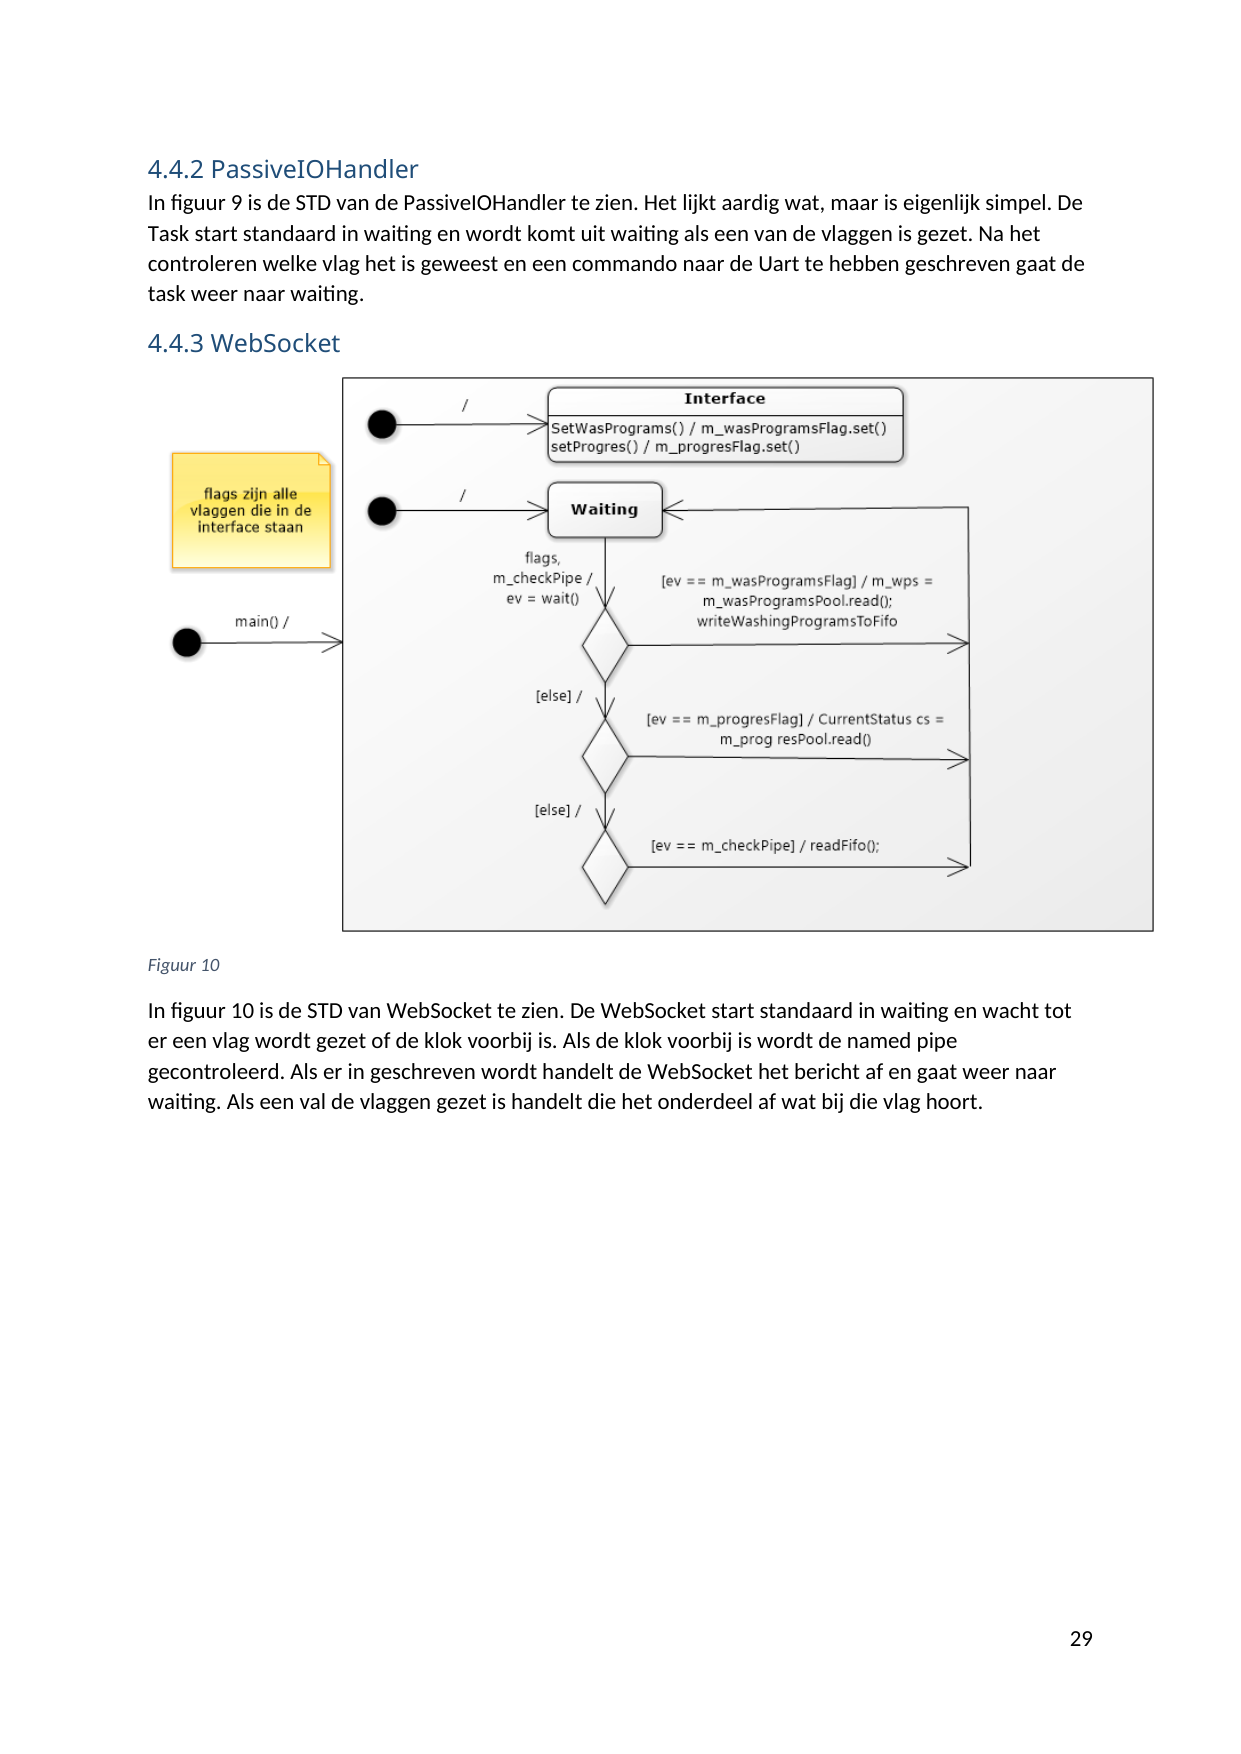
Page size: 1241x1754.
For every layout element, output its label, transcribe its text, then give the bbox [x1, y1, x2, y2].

text In figuur 9 is de STD van de PassiveIOHandler te zien. Het lijkt aardig wat, maar is eigenlijk simpel. De Task start standaard in waiting en wordt komt uit waiting als een van de vlaggen is gezet. Na het controleren welke vlag het is geweest en een commando naar de Uart te hebben geschreven gaat de task weer naar waiting. [148, 188, 1093, 307]
picture [147, 367, 1164, 950]
subtitle 4.4.3 WebSocket [148, 326, 1093, 360]
text In figuur 10 is de STD van WebSocket te zien. De WebSocket start standaard in waiting en wacht tot er een vlag wordt gezet of de klok voorbij is. Als de klok voorbij is wordt de named pipe gecontroleerd. Als er in geschreven wordt handelt de WebSocket het bericht af en gaat weer naar waiting. Als een val de vlaggen gezet is handelt die het onderdeel af wat bij die vlag hoort. [148, 996, 1093, 1115]
text Figuur 10 [148, 953, 1093, 976]
subtitle 4.4.2 PassiveIOHandler [148, 152, 1093, 186]
